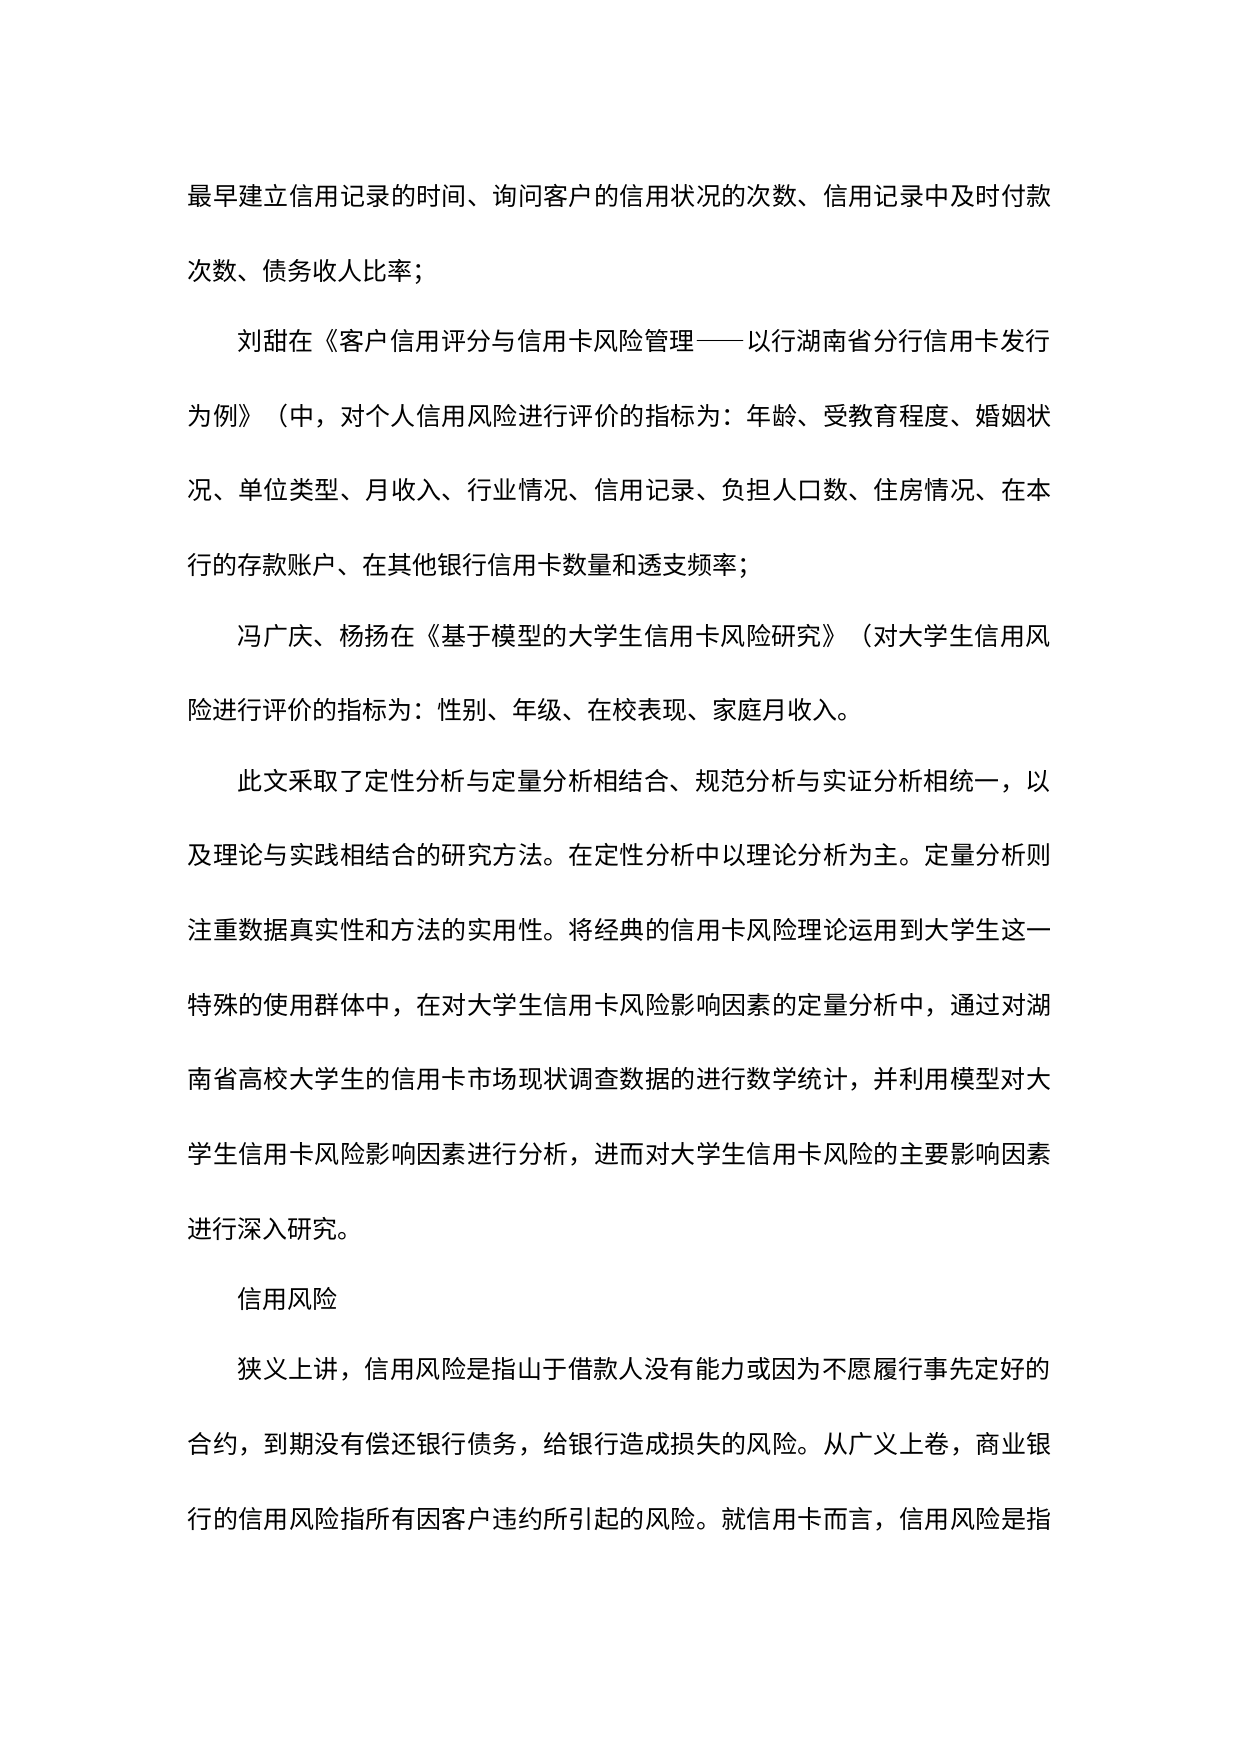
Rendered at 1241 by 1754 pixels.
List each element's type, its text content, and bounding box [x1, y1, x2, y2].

text 信用风险 [187, 1265, 1053, 1330]
text 此文釆取了定性分析与定量分析相结合、规范分析与实证分析相统一，以及理论与实践相结合的研究方法。在定性分析中以理论分析为主。定量分析则注重数据真实性和方法的实用性。将经典的信用卡风险理论运用到大学生这一特殊的使用群体中，在对大学生信用卡风险影响因素的定量分析中，通过对湖南省高校大学生的信用卡市场现状调查数据的进行数学统计，并利用模型对大学生信用卡风险影响因素进行分析，进而对大学生信用卡风险的主要影响因素进行深入研究。 [187, 747, 1053, 1260]
text 刘甜在《客户信用评分与信用卡风险管理——以行湖南省分行信用卡发行为例》（中，对个人信用风险进行评价的指标为：年龄、受教育程度、婚姻状况、单位类型、月收入、行业情况、信用记录、负担人口数、住房情况、在本行的存款账户、在其他银行信用卡数量和透支频率； [187, 307, 1053, 596]
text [187, 1336, 1053, 1550]
text 冯广庆、杨扬在《基于模型的大学生信用卡风险研究》（对大学生信用风险进行评价的指标为：性别、年级、在校表现、家庭月收入。 [187, 602, 1053, 741]
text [187, 162, 1053, 302]
